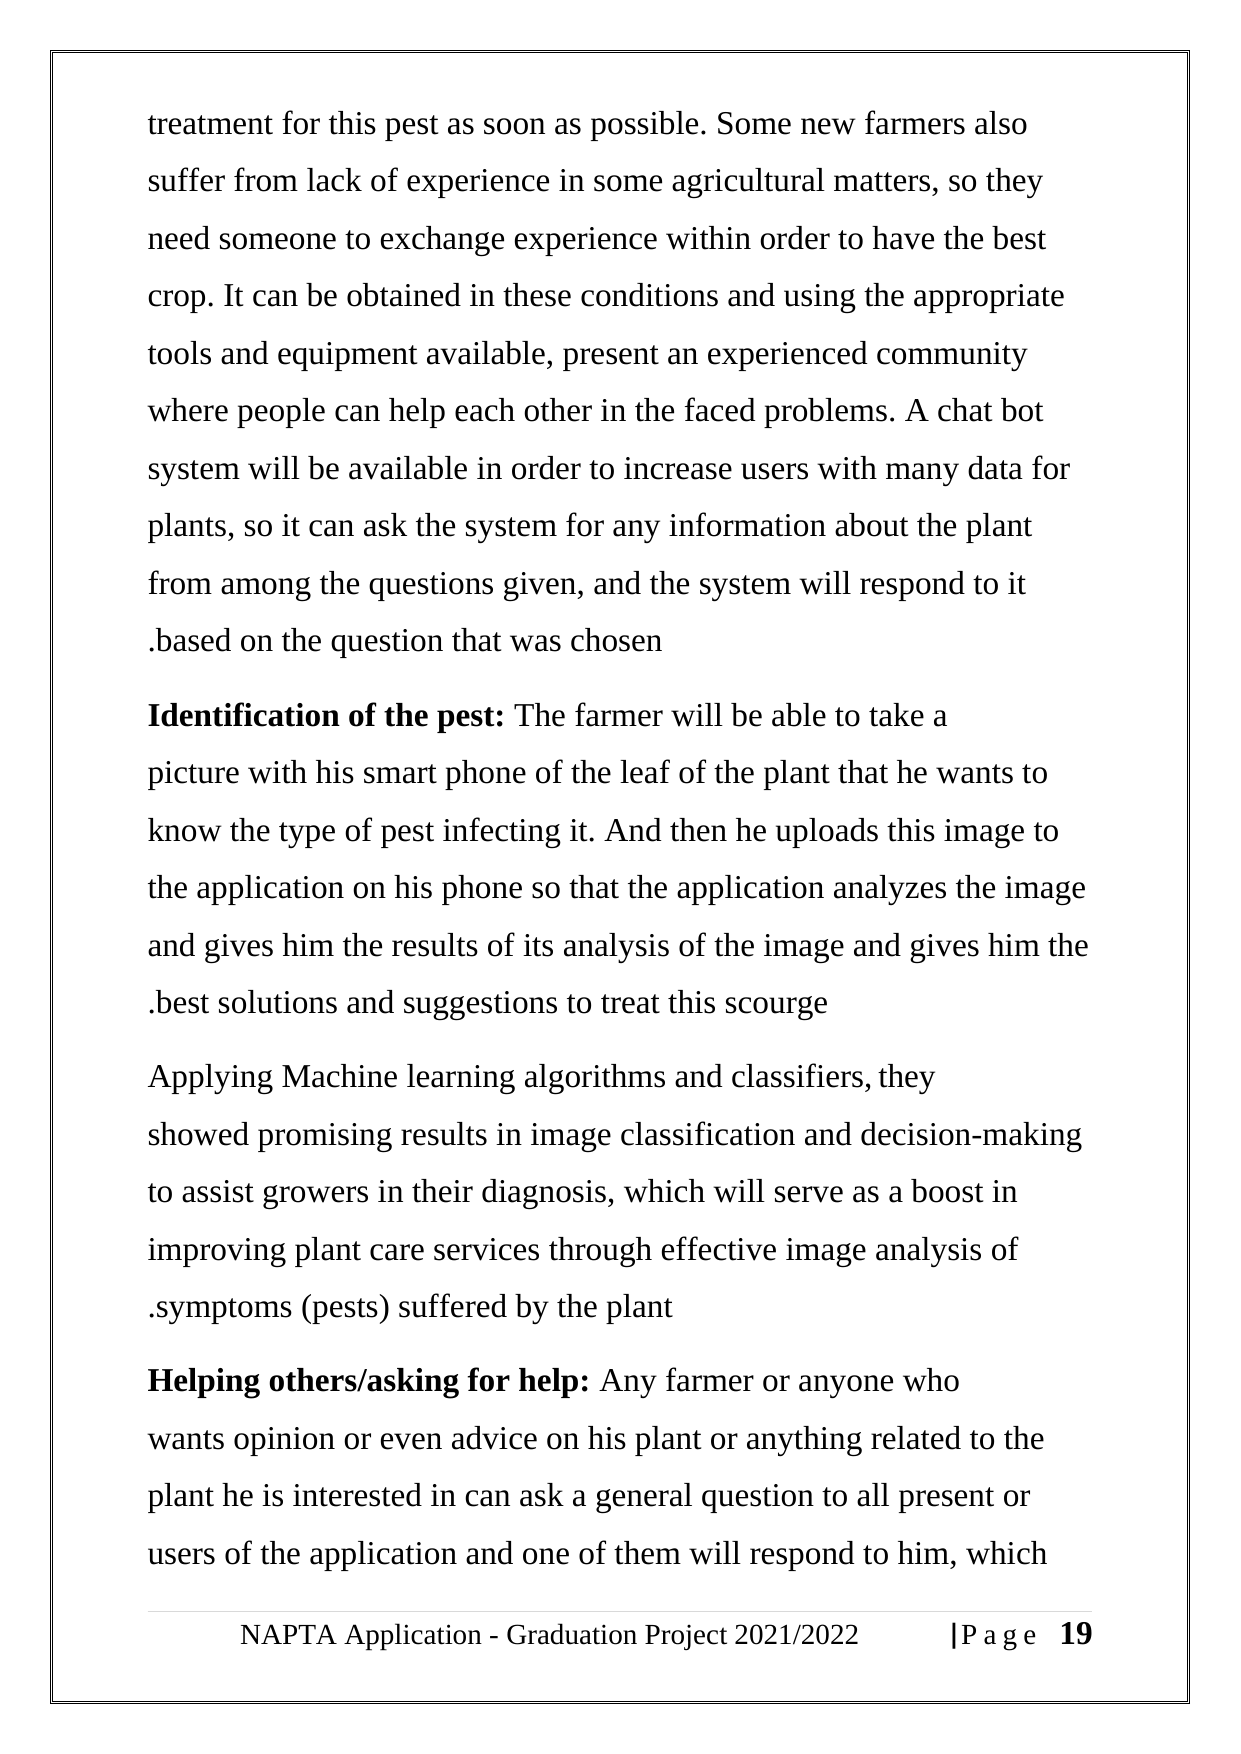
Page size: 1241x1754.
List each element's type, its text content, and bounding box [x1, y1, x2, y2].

text Identification of the pest: The farmer will be able to take a picture with his smart phone of the leaf of the plant that he wants to know the type of pest infecting it. And then he uploads this image to the application on his phone so that the application analyzes the image and gives him the results of its analysis of the image and gives him the best solutions and suggestions to treat this scourge. [148, 695, 1092, 1021]
text Applying Machine learning algorithms and classifiers, they showed promising results in image classification and decision-making to assist growers in their diagnosis, which will serve as a boost in improving plant care services through effective image analysis of symptoms (pests) suffered by the plant. [148, 1056, 1092, 1325]
